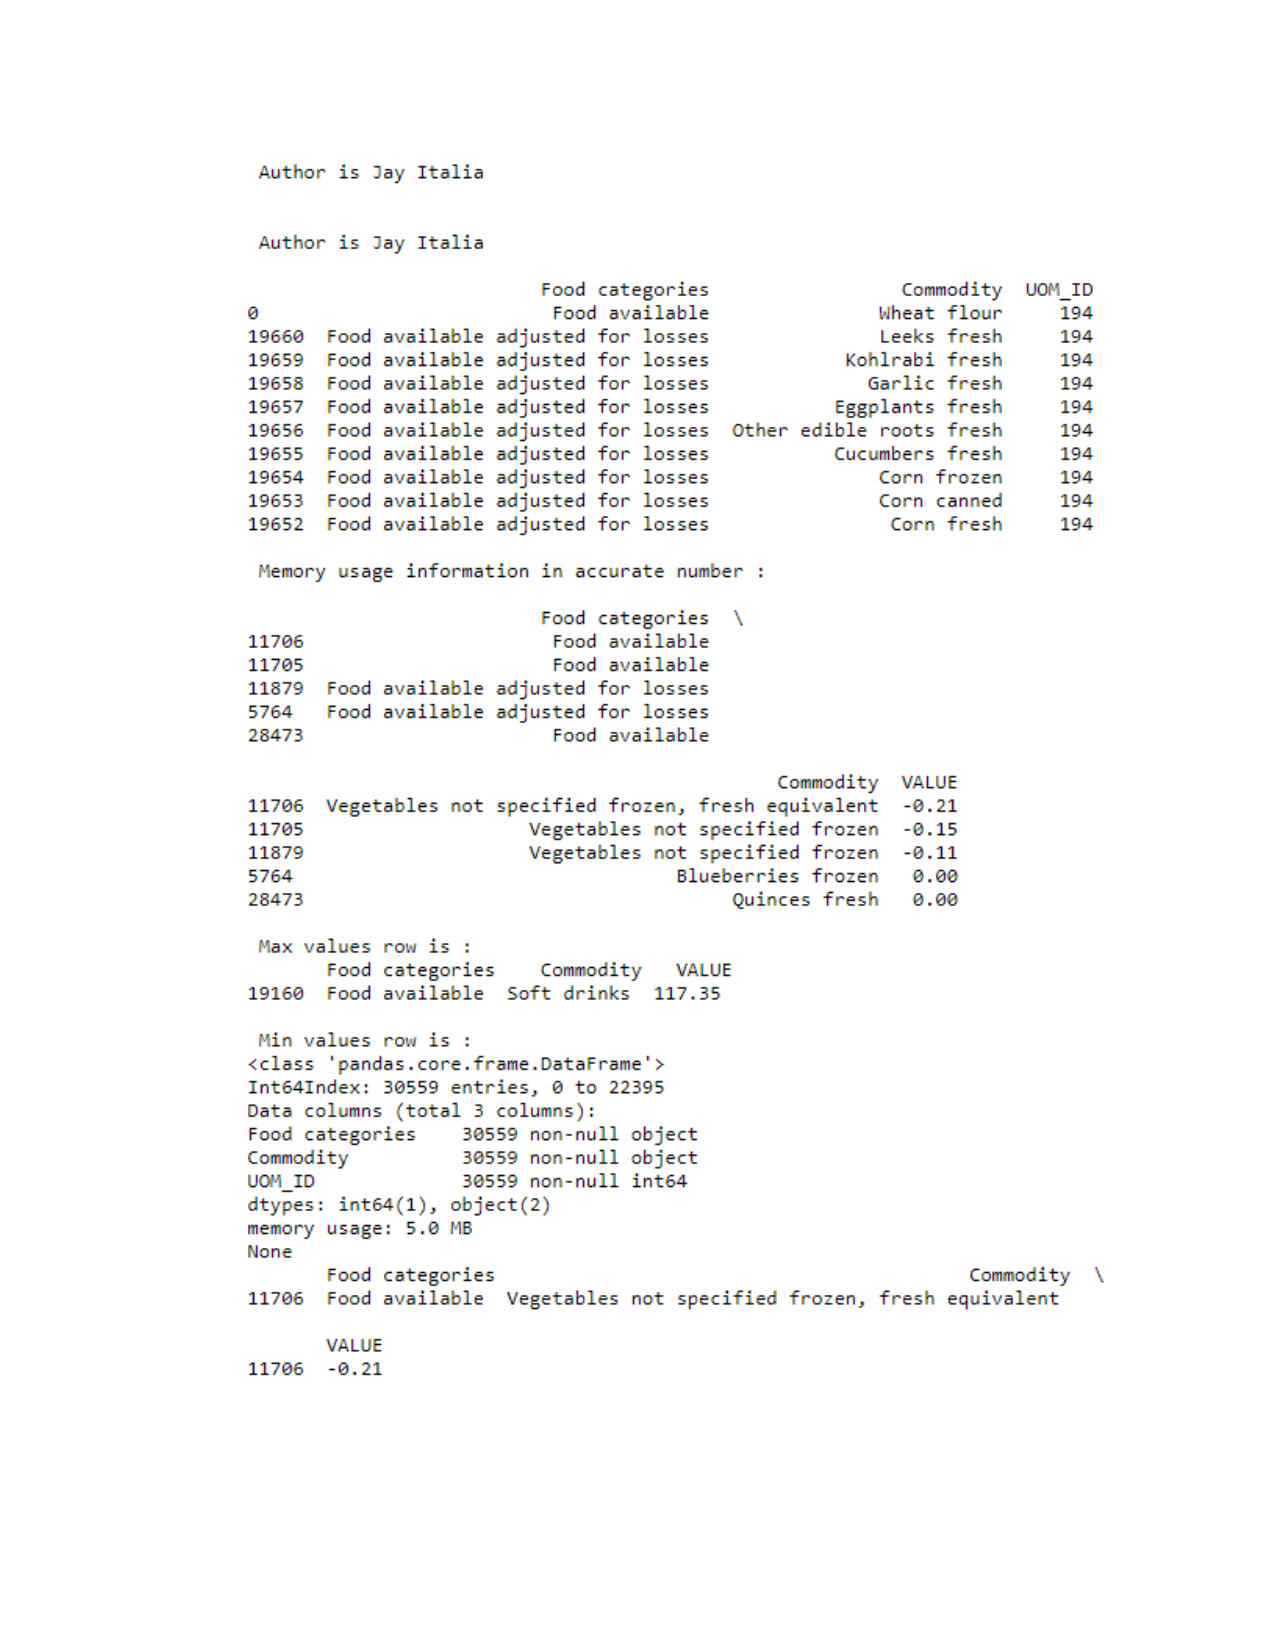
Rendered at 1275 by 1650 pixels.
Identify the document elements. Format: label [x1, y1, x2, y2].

picture [150, 150, 1275, 1405]
